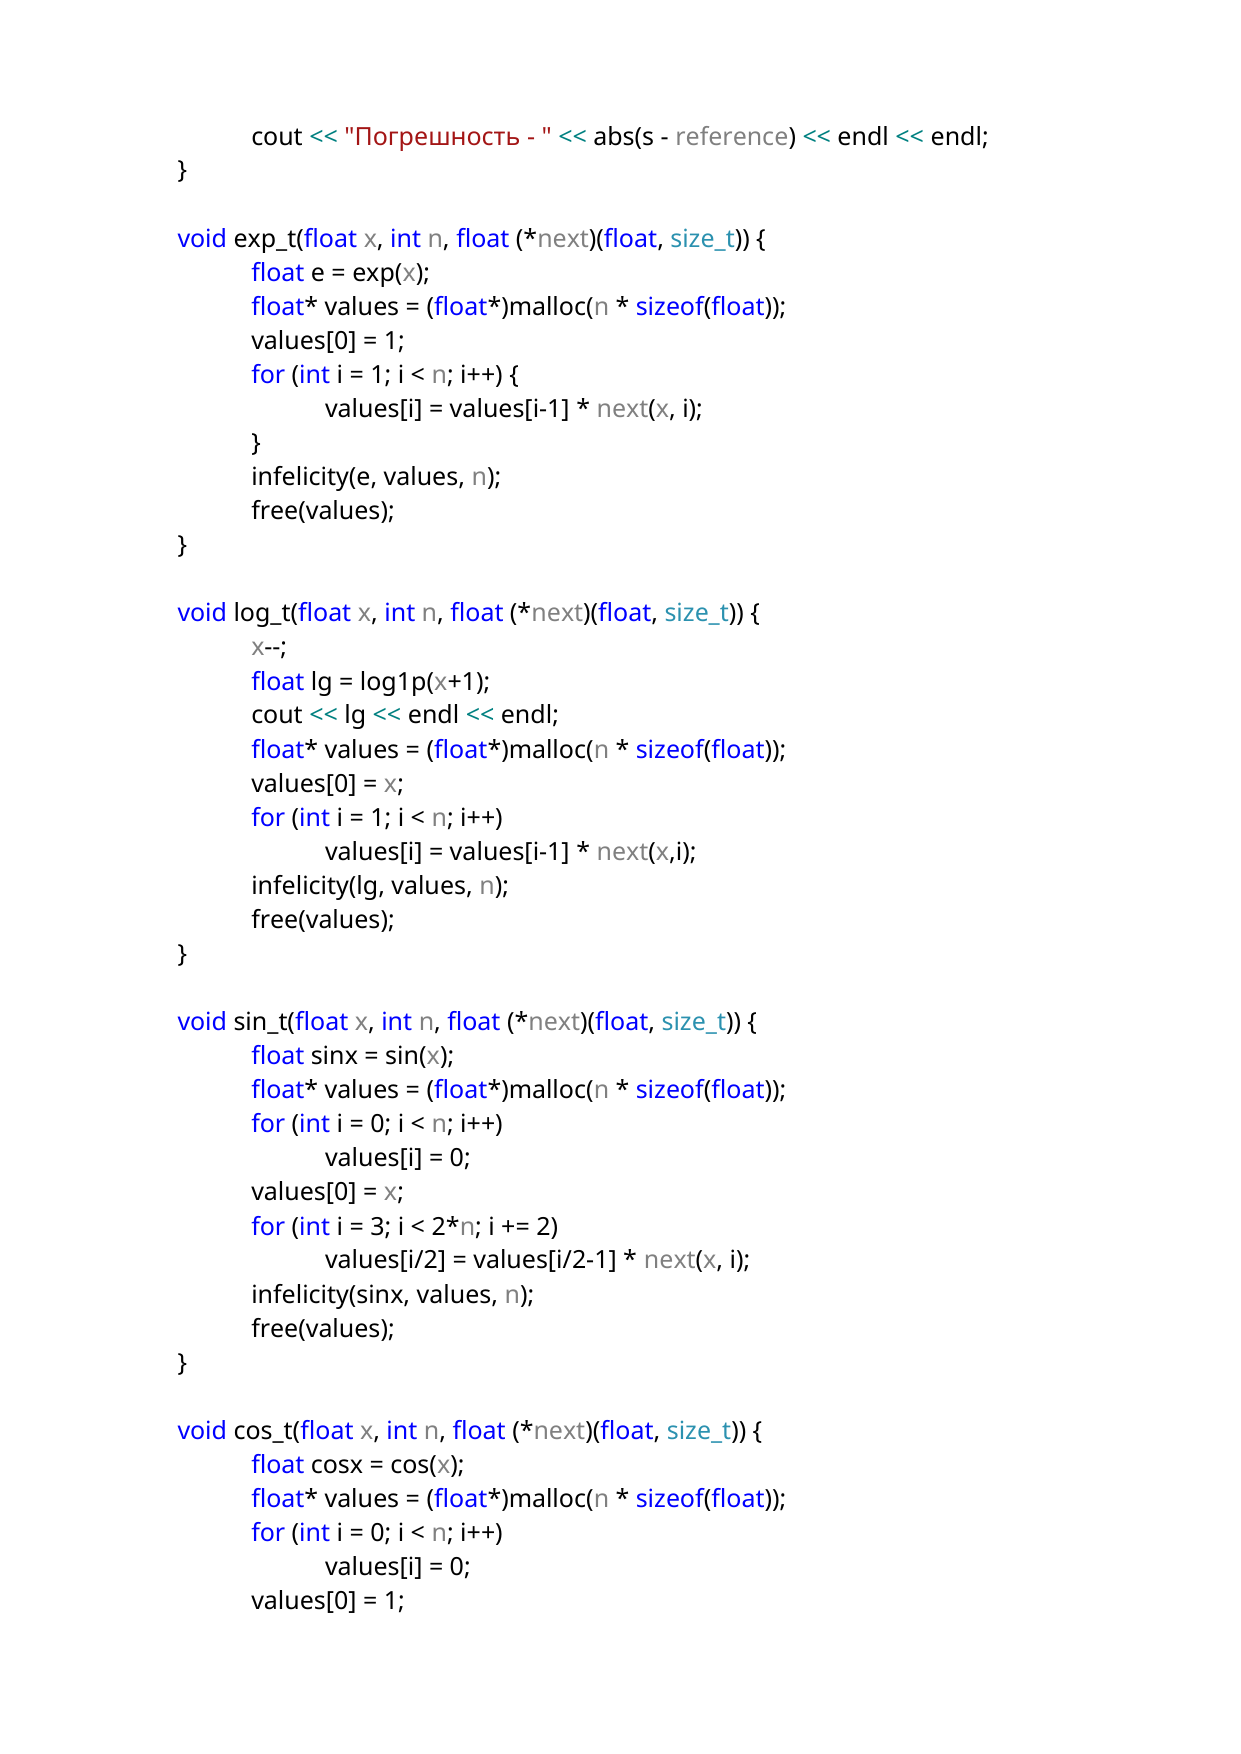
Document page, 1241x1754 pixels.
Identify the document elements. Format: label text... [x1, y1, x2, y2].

text float lg = log1p(x+1); [177, 663, 1152, 697]
text values[0] = 1; [177, 1583, 1152, 1617]
text cout << "Погрешность - " << abs(s - reference) << endl << endl; [177, 118, 1152, 152]
text void cos_t(float x, int n, float (*next)(float, size_t)) { [177, 1412, 1152, 1447]
text } [177, 1344, 1152, 1378]
text for (int i = 0; i < n; i++) [177, 1106, 1152, 1140]
text infelicity(sinx, values, n); [177, 1276, 1152, 1310]
text infelicity(lg, values, n); [177, 867, 1152, 902]
text values[i] = values[i-1] * next(x, i); [177, 391, 1152, 425]
text } [177, 527, 1152, 561]
text values[0] = x; [177, 765, 1152, 799]
text values[i] = 0; [177, 1140, 1152, 1174]
text float* values = (float*)malloc(n * sizeof(float)); [177, 288, 1152, 322]
text for (int i = 1; i < n; i++) [177, 799, 1152, 833]
text float* values = (float*)malloc(n * sizeof(float)); [177, 731, 1152, 765]
text free(values); [177, 493, 1152, 527]
text values[i/2] = values[i/2-1] * next(x, i); [177, 1242, 1152, 1276]
text free(values); [177, 902, 1152, 936]
text } [177, 152, 1152, 186]
text for (int i = 3; i < 2*n; i += 2) [177, 1208, 1152, 1242]
text cout << lg << endl << endl; [177, 697, 1152, 731]
text for (int i = 0; i < n; i++) [177, 1515, 1152, 1549]
text } [177, 936, 1152, 970]
text values[i] = 0; [177, 1549, 1152, 1583]
text x--; [177, 629, 1152, 663]
text float sinx = sin(x); [177, 1038, 1152, 1072]
text values[i] = values[i-1] * next(x,i); [177, 833, 1152, 867]
text float e = exp(x); [177, 254, 1152, 288]
text values[0] = x; [177, 1174, 1152, 1208]
text void sin_t(float x, int n, float (*next)(float, size_t)) { [177, 1004, 1152, 1038]
text values[0] = 1; [177, 322, 1152, 357]
text float* values = (float*)malloc(n * sizeof(float)); [177, 1481, 1152, 1515]
text float* values = (float*)malloc(n * sizeof(float)); [177, 1072, 1152, 1106]
text infelicity(e, values, n); [177, 459, 1152, 493]
text void exp_t(float x, int n, float (*next)(float, size_t)) { [177, 220, 1152, 254]
text free(values); [177, 1310, 1152, 1344]
text } [177, 425, 1152, 459]
text void log_t(float x, int n, float (*next)(float, size_t)) { [177, 595, 1152, 629]
text float cosx = cos(x); [177, 1447, 1152, 1481]
text for (int i = 1; i < n; i++) { [177, 357, 1152, 391]
